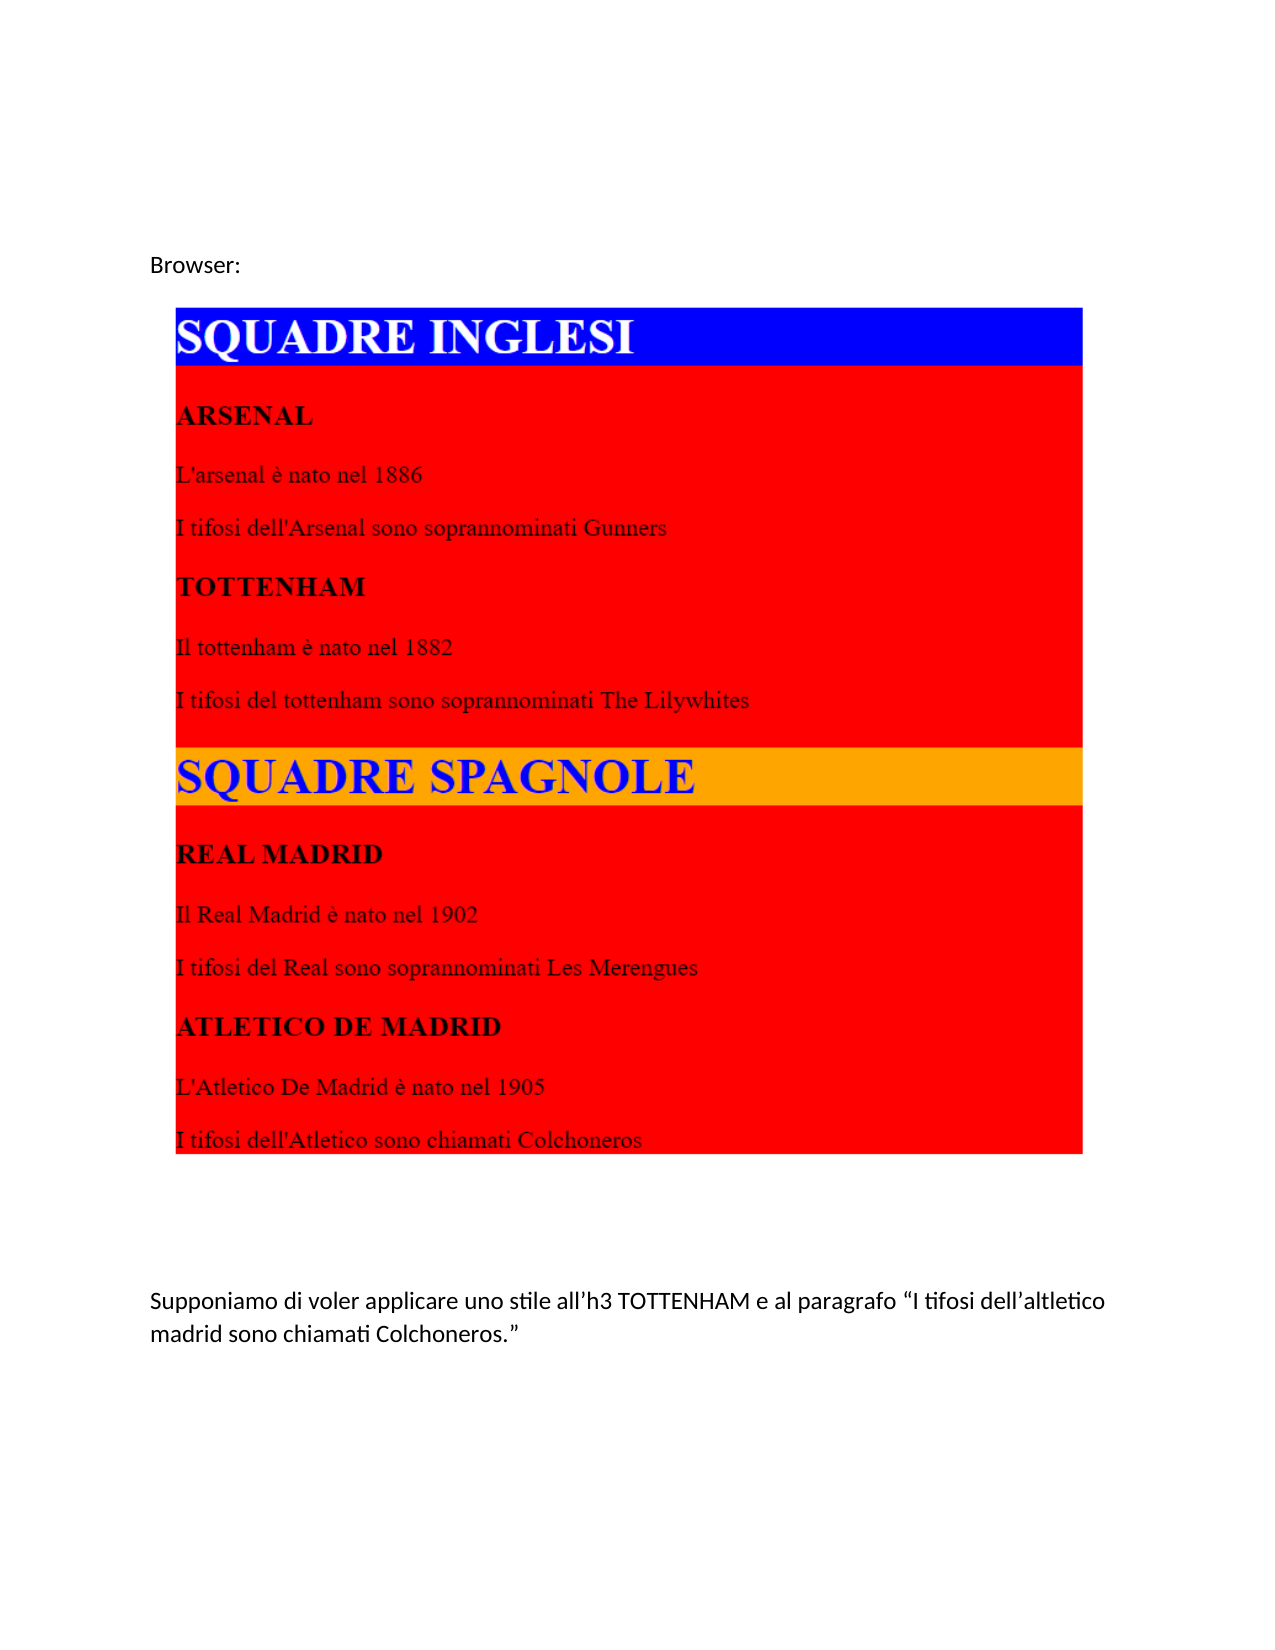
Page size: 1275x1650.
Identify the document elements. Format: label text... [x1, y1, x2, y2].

text Supponiamo di voler applicare uno stile all’h3 TOTTENHAM e al paragrafo “I tifosi dell’altletico madrid sono chiamati Colchoneros.” [150, 1286, 1125, 1349]
text Browser: [150, 249, 1125, 280]
picture [150, 298, 1125, 1217]
